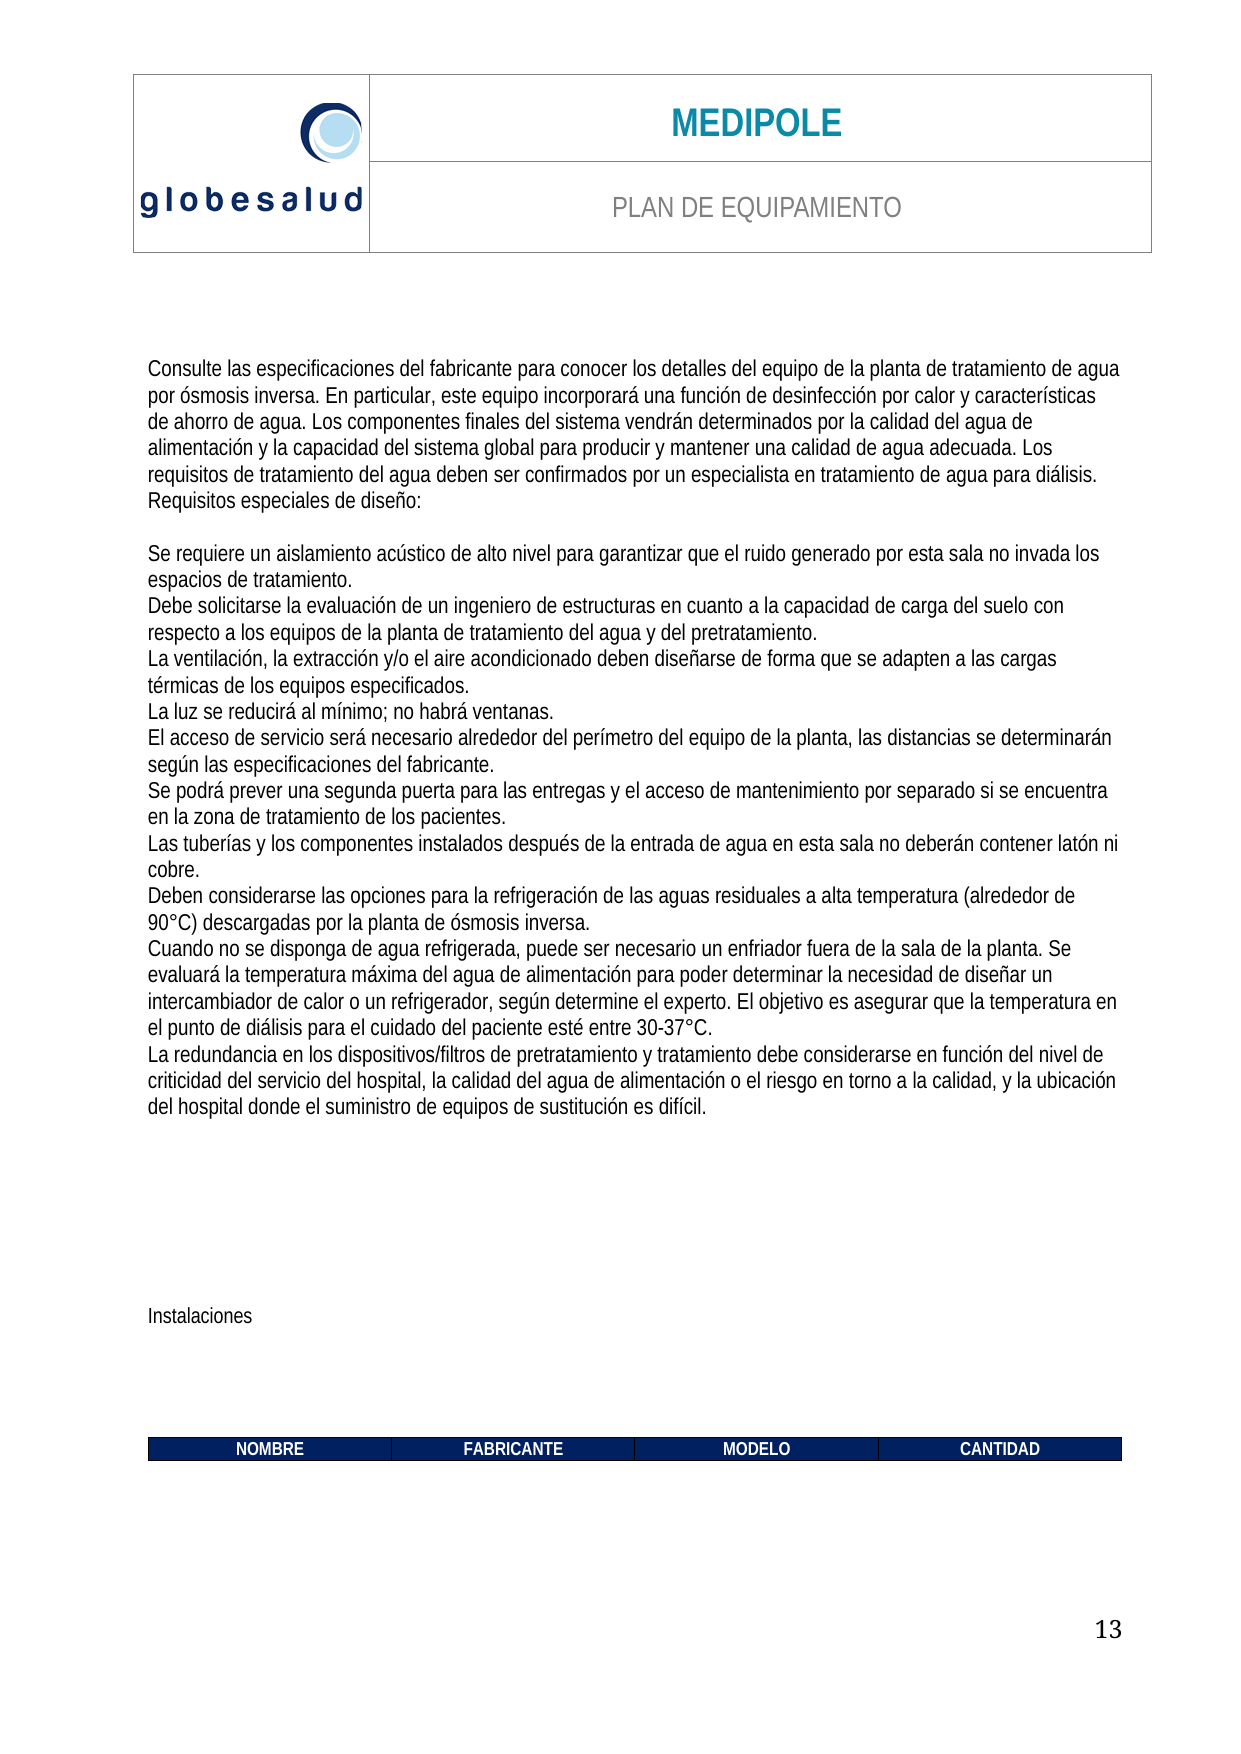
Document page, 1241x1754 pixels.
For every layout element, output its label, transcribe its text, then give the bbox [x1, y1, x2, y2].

table_header MODELO [635, 1438, 878, 1460]
table_header CANTIDAD [879, 1438, 1121, 1460]
picture [140, 103, 362, 218]
table_header NOMBRE [149, 1438, 391, 1460]
table_header FABRICANTE [392, 1438, 634, 1460]
text Instalaciones [148, 1303, 1122, 1328]
